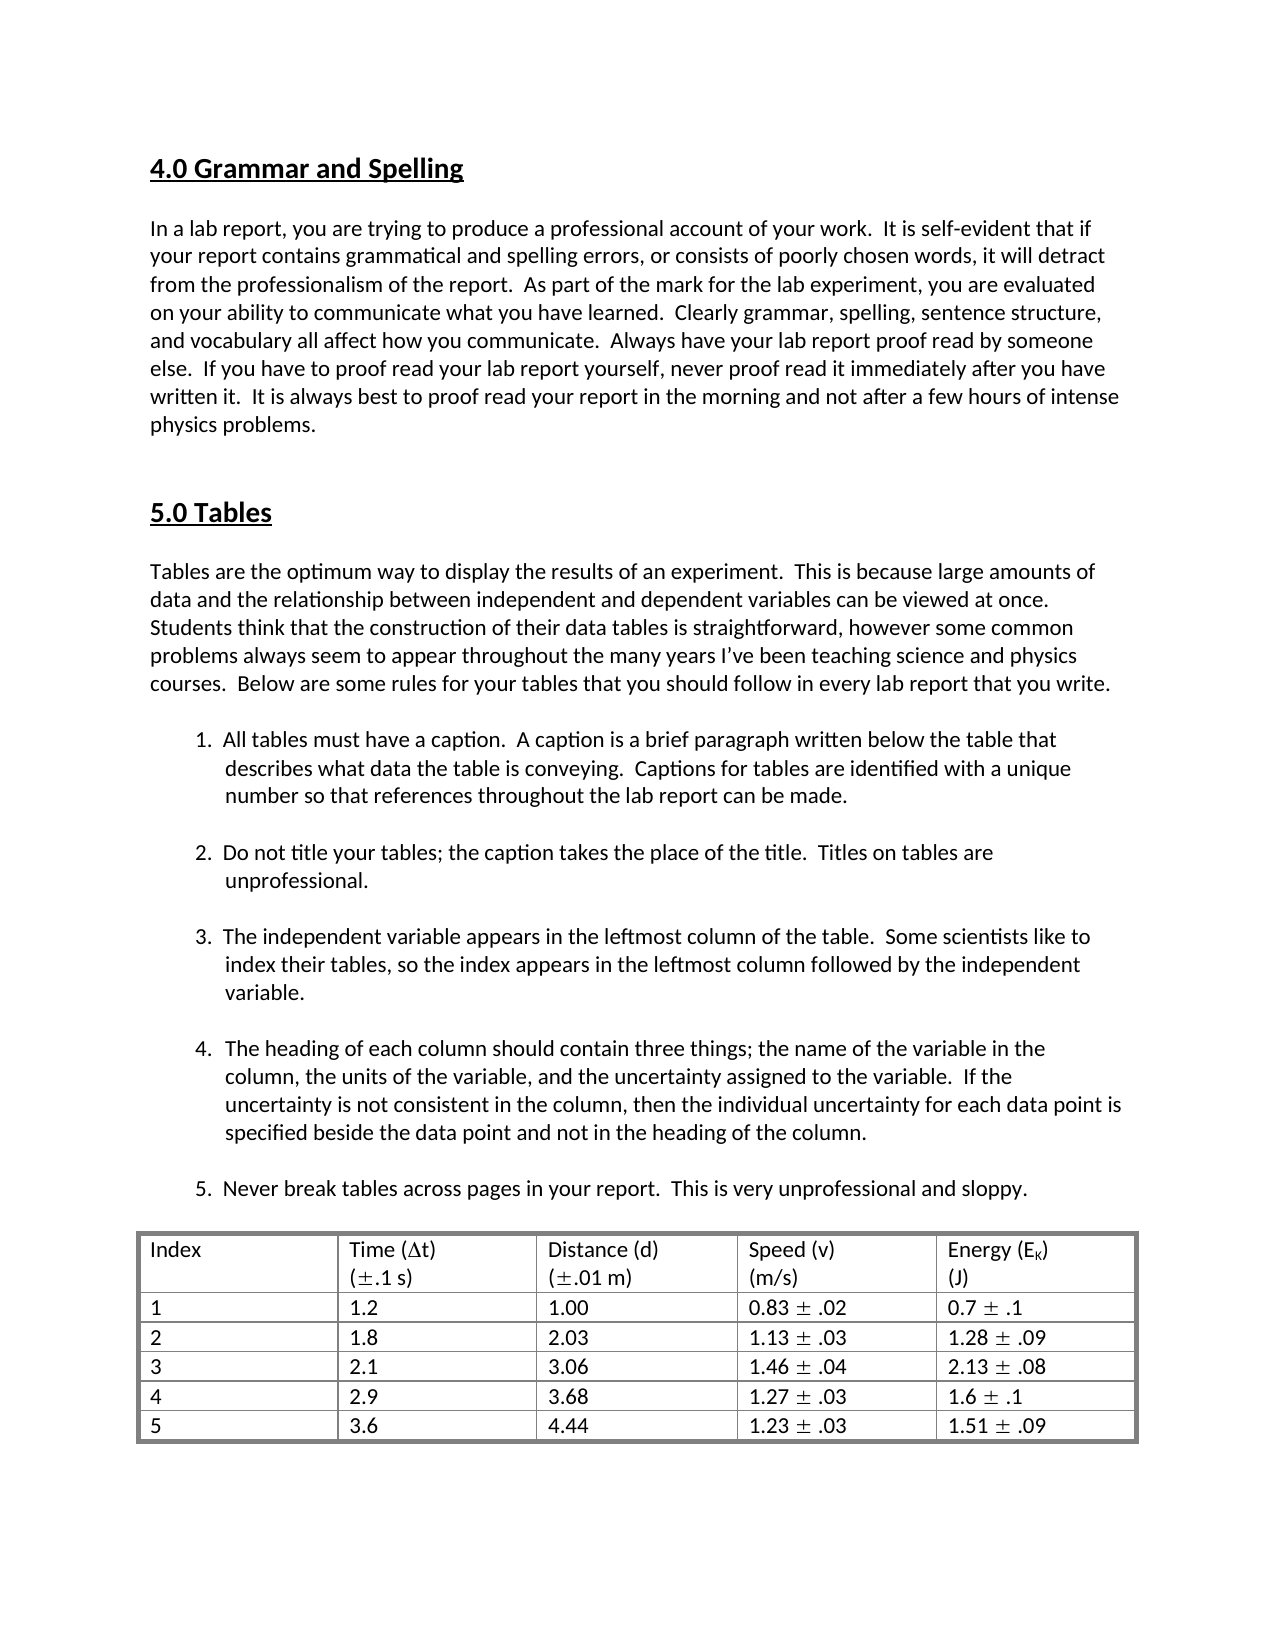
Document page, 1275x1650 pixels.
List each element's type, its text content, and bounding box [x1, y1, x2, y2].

table_header Time (t) (.1 s) [339, 1236, 536, 1291]
table_cell 1.51 .09 [937, 1411, 1134, 1439]
table_cell 0.83 .02 [738, 1293, 936, 1321]
table_cell 3.06 [537, 1352, 737, 1380]
text 5.0 Tables [150, 494, 1125, 529]
text unprofessional. [195, 866, 1125, 894]
text In a lab report, you are trying to produce a professional account of your work. It is self-evident that if your report contains grammatical and spelling errors, or consists of poorly chosen words, it will detract from the professionalism of the report. As part of the mark for the lab experiment, you are evaluated on your ability to communicate what you have learned. Clearly grammar, spelling, sentence structure, and vocabulary all affect how you communicate. Always have your lab report proof read by someone else. If you have to proof read your lab report yourself, never proof read it immediately after you have written it. It is always best to proof read your report in the morning and not after a few hours of intense physics problems. [150, 214, 1125, 438]
table_cell 3.68 [537, 1382, 737, 1410]
table_cell 2.13 .08 [937, 1352, 1134, 1380]
table_cell 0.7 .1 [937, 1293, 1134, 1321]
text variable. [225, 978, 1125, 1006]
text index their tables, so the index appears in the leftmost column followed by the independent [150, 950, 1125, 978]
table_cell 1.00 [537, 1293, 737, 1321]
table_cell 1.8 [339, 1323, 536, 1351]
table_cell 2.9 [339, 1382, 536, 1410]
table_header Energy (EK) (J) [937, 1236, 1134, 1291]
table_cell 1.28 .09 [937, 1323, 1134, 1351]
table_cell 3 [141, 1352, 337, 1380]
table_cell 1.2 [339, 1293, 536, 1321]
table_cell 2.1 [339, 1352, 536, 1380]
table_header Speed (v) (m/s) [738, 1236, 936, 1291]
table_cell 1.27 .03 [738, 1382, 936, 1410]
text Tables are the optimum way to display the results of an experiment. This is because large amounts of data and the relationship between independent and dependent variables can be viewed at once. Students think that the construction of their data tables is straightforward, however some common problems always seem to appear throughout the many years I’ve been teaching science and physics courses. Below are some rules for your tables that you should follow in every lab report that you write. [150, 557, 1125, 698]
table_cell 1.13 .03 [738, 1323, 936, 1351]
table_cell 1.6 .1 [937, 1382, 1134, 1410]
text 4. The heading of each column should contain three things; the name of the variable in the [150, 1034, 1125, 1062]
table_cell 1.46 .04 [738, 1352, 936, 1380]
text describes what data the table is conveying. Captions for tables are identified with a unique [150, 754, 1125, 782]
table_header Distance (d) (.01 m) [537, 1236, 737, 1291]
table_cell 1 [141, 1293, 337, 1321]
table_header Index [141, 1236, 337, 1291]
text 5. Never break tables across pages in your report. This is very unprofessional and sloppy. [150, 1174, 1125, 1202]
text 2. Do not title your tables; the caption takes the place of the title. Titles on tables are [195, 838, 1125, 866]
text 4.0 Grammar and Spelling [150, 150, 1125, 186]
table_cell 5 [141, 1411, 337, 1439]
table_cell 4.44 [537, 1411, 737, 1439]
table_cell 4 [141, 1382, 337, 1410]
table_cell 3.6 [339, 1411, 536, 1439]
table_cell 2.03 [537, 1323, 737, 1351]
text column, the units of the variable, and the uncertainty assigned to the variable. If the uncertainty is not consistent in the column, then the individual uncertainty for each data point is specified beside the data point and not in the heading of the column. [225, 1062, 1125, 1146]
text 3. The independent variable appears in the leftmost column of the table. Some scientists like to [150, 922, 1125, 950]
text number so that references throughout the lab report can be made. [150, 782, 1125, 810]
table_cell 2 [141, 1323, 337, 1351]
text 1. All tables must have a caption. A caption is a brief paragraph written below the table that [150, 726, 1125, 754]
table_cell 1.23 .03 [738, 1411, 936, 1439]
